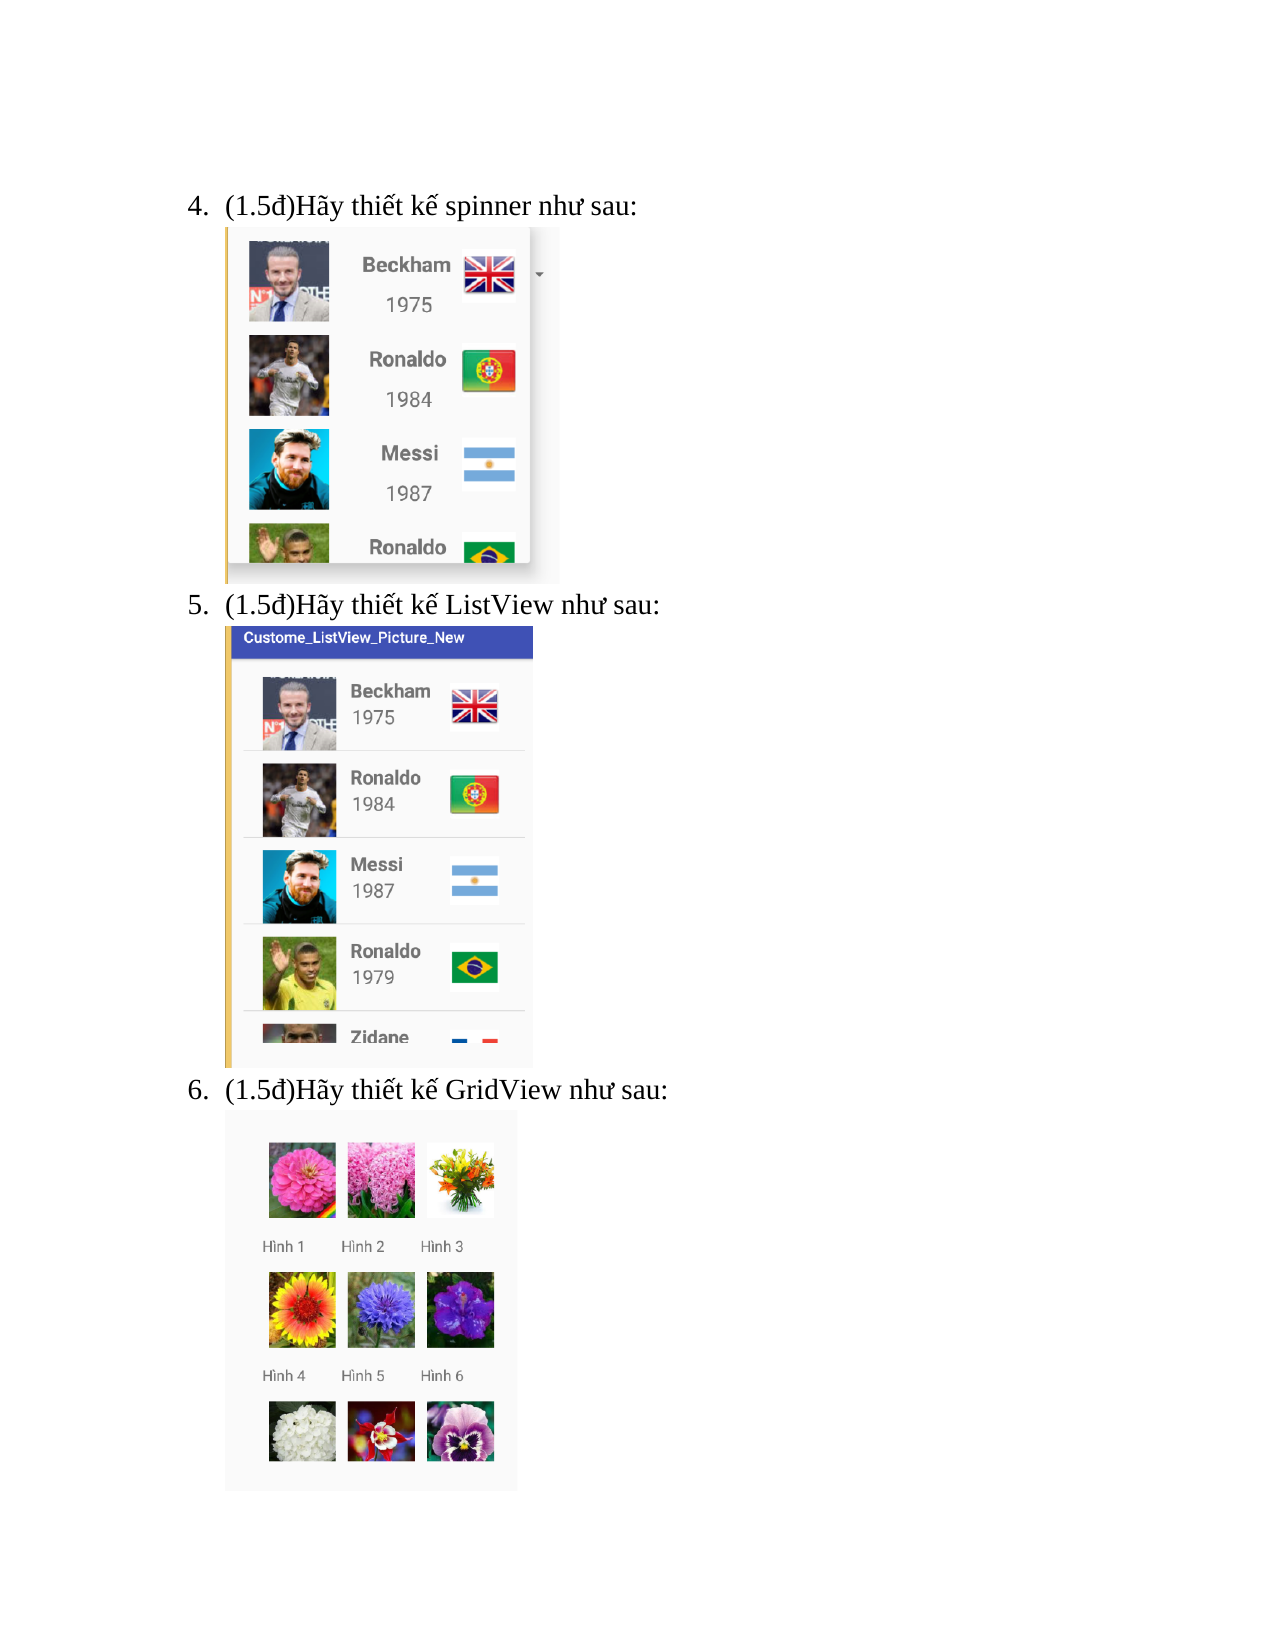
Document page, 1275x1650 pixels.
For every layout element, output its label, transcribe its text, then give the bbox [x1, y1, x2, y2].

list (1.5đ)Hãy thiết kế GridView như sau: [187, 1072, 1125, 1105]
picture [225, 1110, 518, 1491]
picture [225, 227, 560, 584]
picture [225, 626, 533, 1068]
list (1.5đ)Hãy thiết kế spinner như sau: [187, 188, 1125, 222]
list (1.5đ)Hãy thiết kế ListView như sau: [187, 587, 1125, 621]
